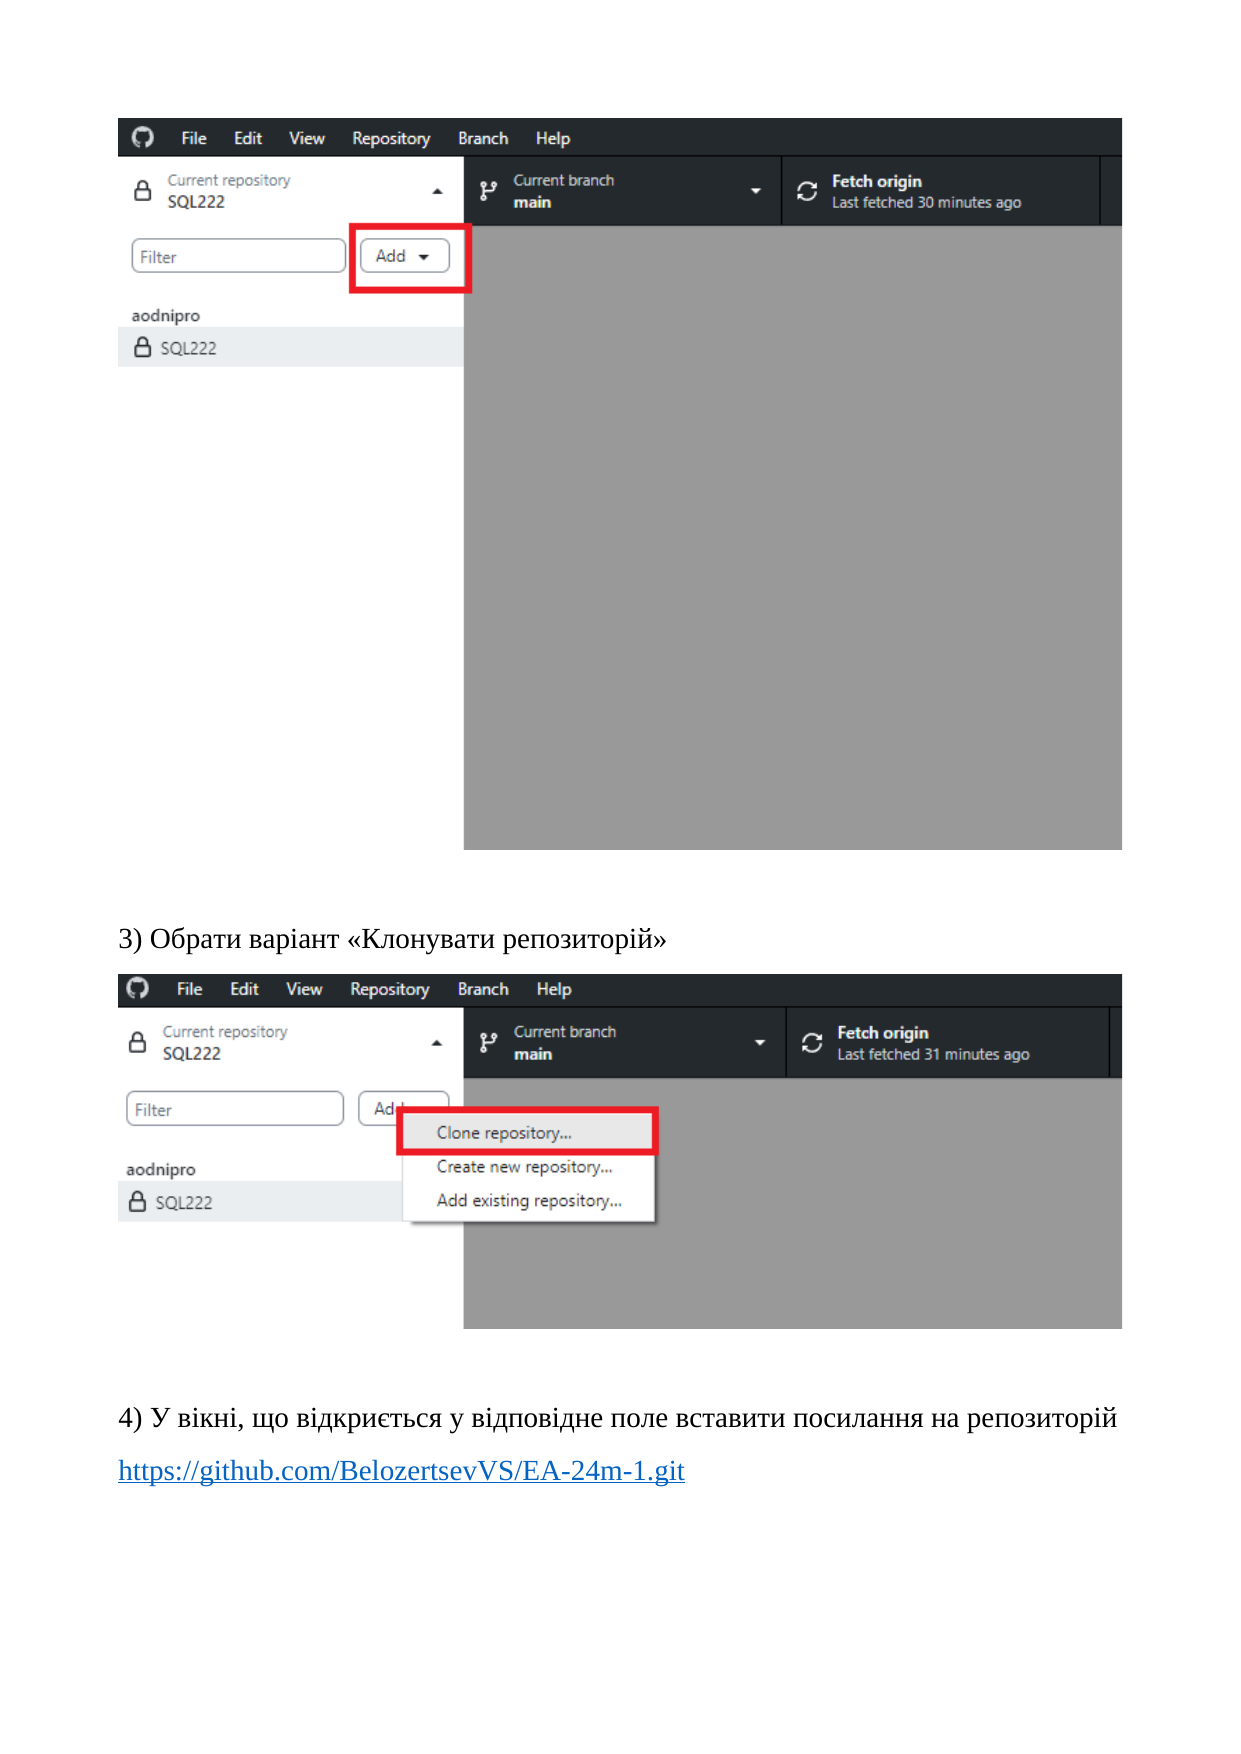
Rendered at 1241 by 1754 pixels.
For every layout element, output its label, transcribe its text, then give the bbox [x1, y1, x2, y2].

text 4) У вікні, що відкриється у відповідне поле вставити посилання на репозиторій [118, 1400, 1122, 1433]
text 3) Обрати варіант «Клонувати репозиторій» [118, 921, 1122, 955]
picture [118, 118, 1123, 850]
text https://github.com/BelozertsevVS/EA-24m-1.git [118, 1453, 1122, 1486]
picture [118, 974, 1123, 1329]
